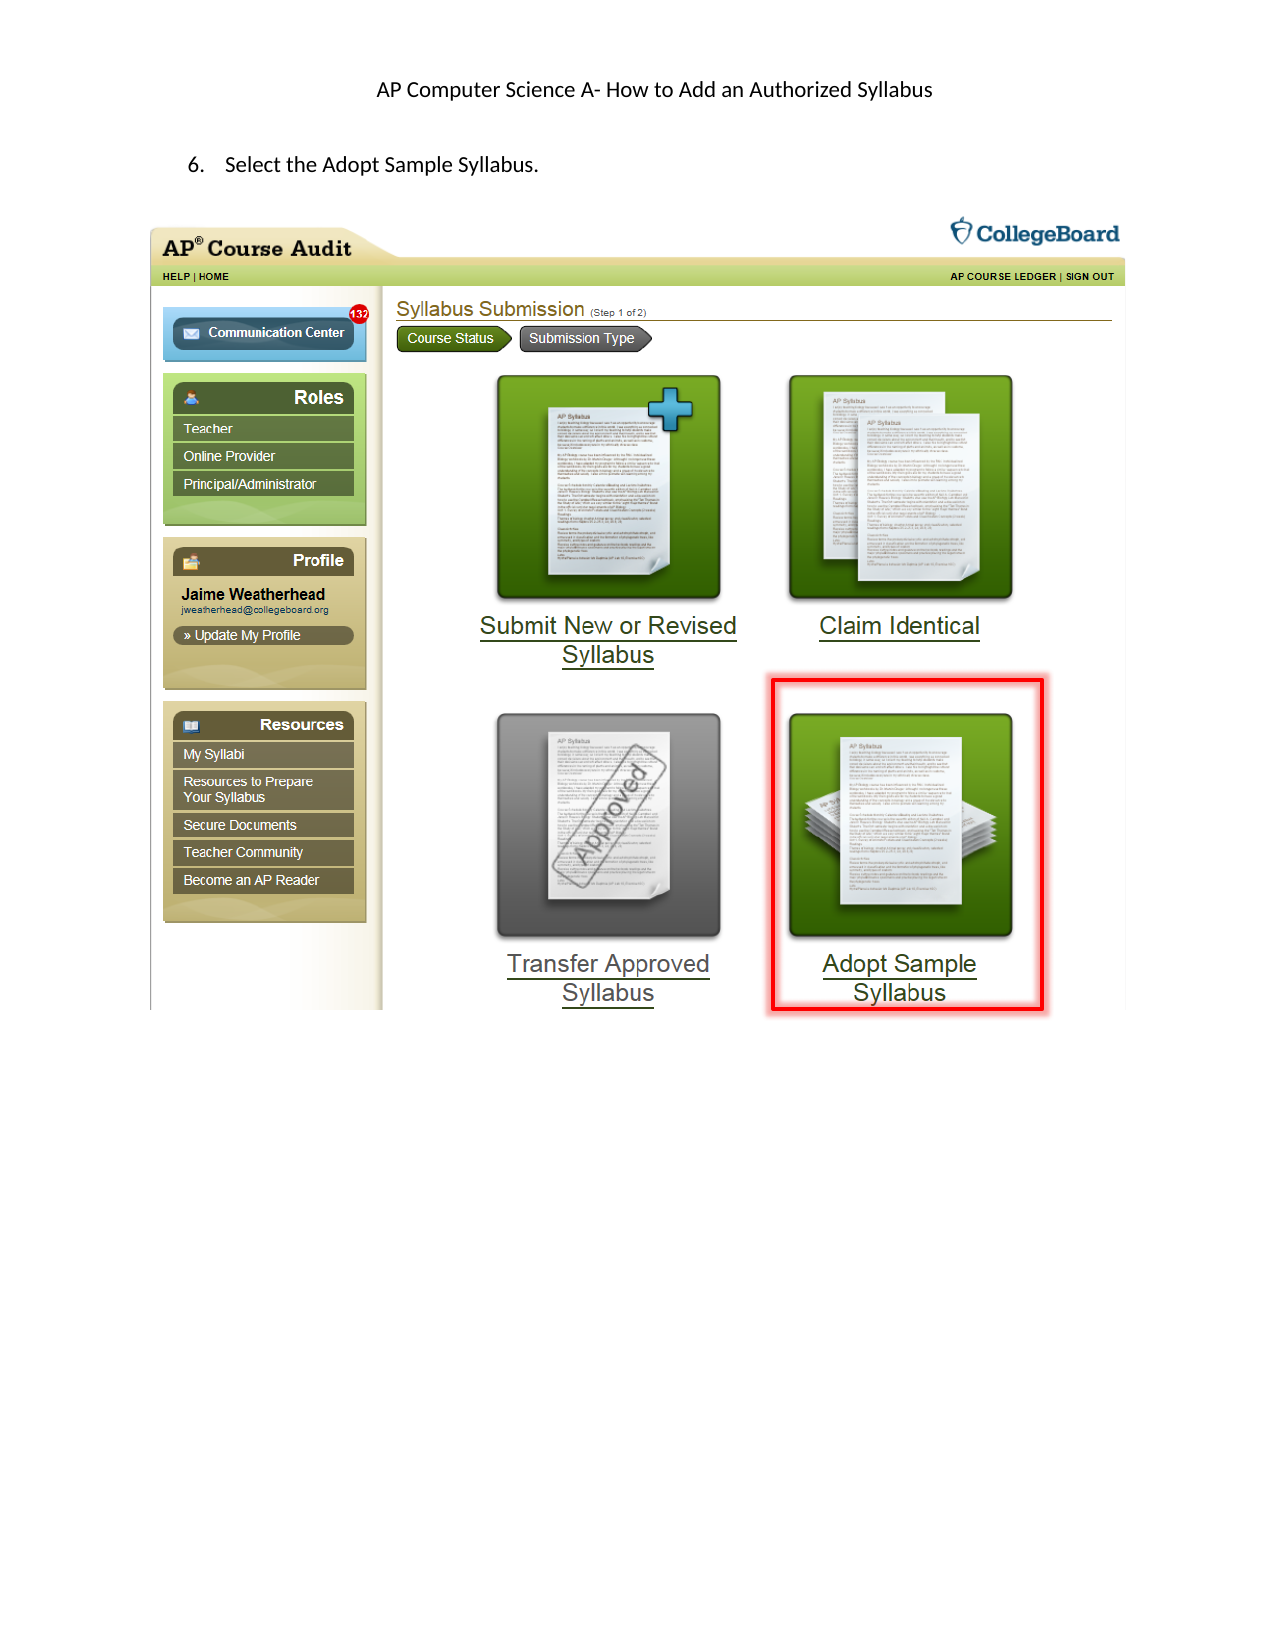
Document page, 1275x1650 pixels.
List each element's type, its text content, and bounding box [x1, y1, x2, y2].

list Select the Adopt Sample Syllabus. [187, 150, 1125, 178]
picture [782, 689, 1034, 1001]
picture [150, 203, 1125, 1010]
